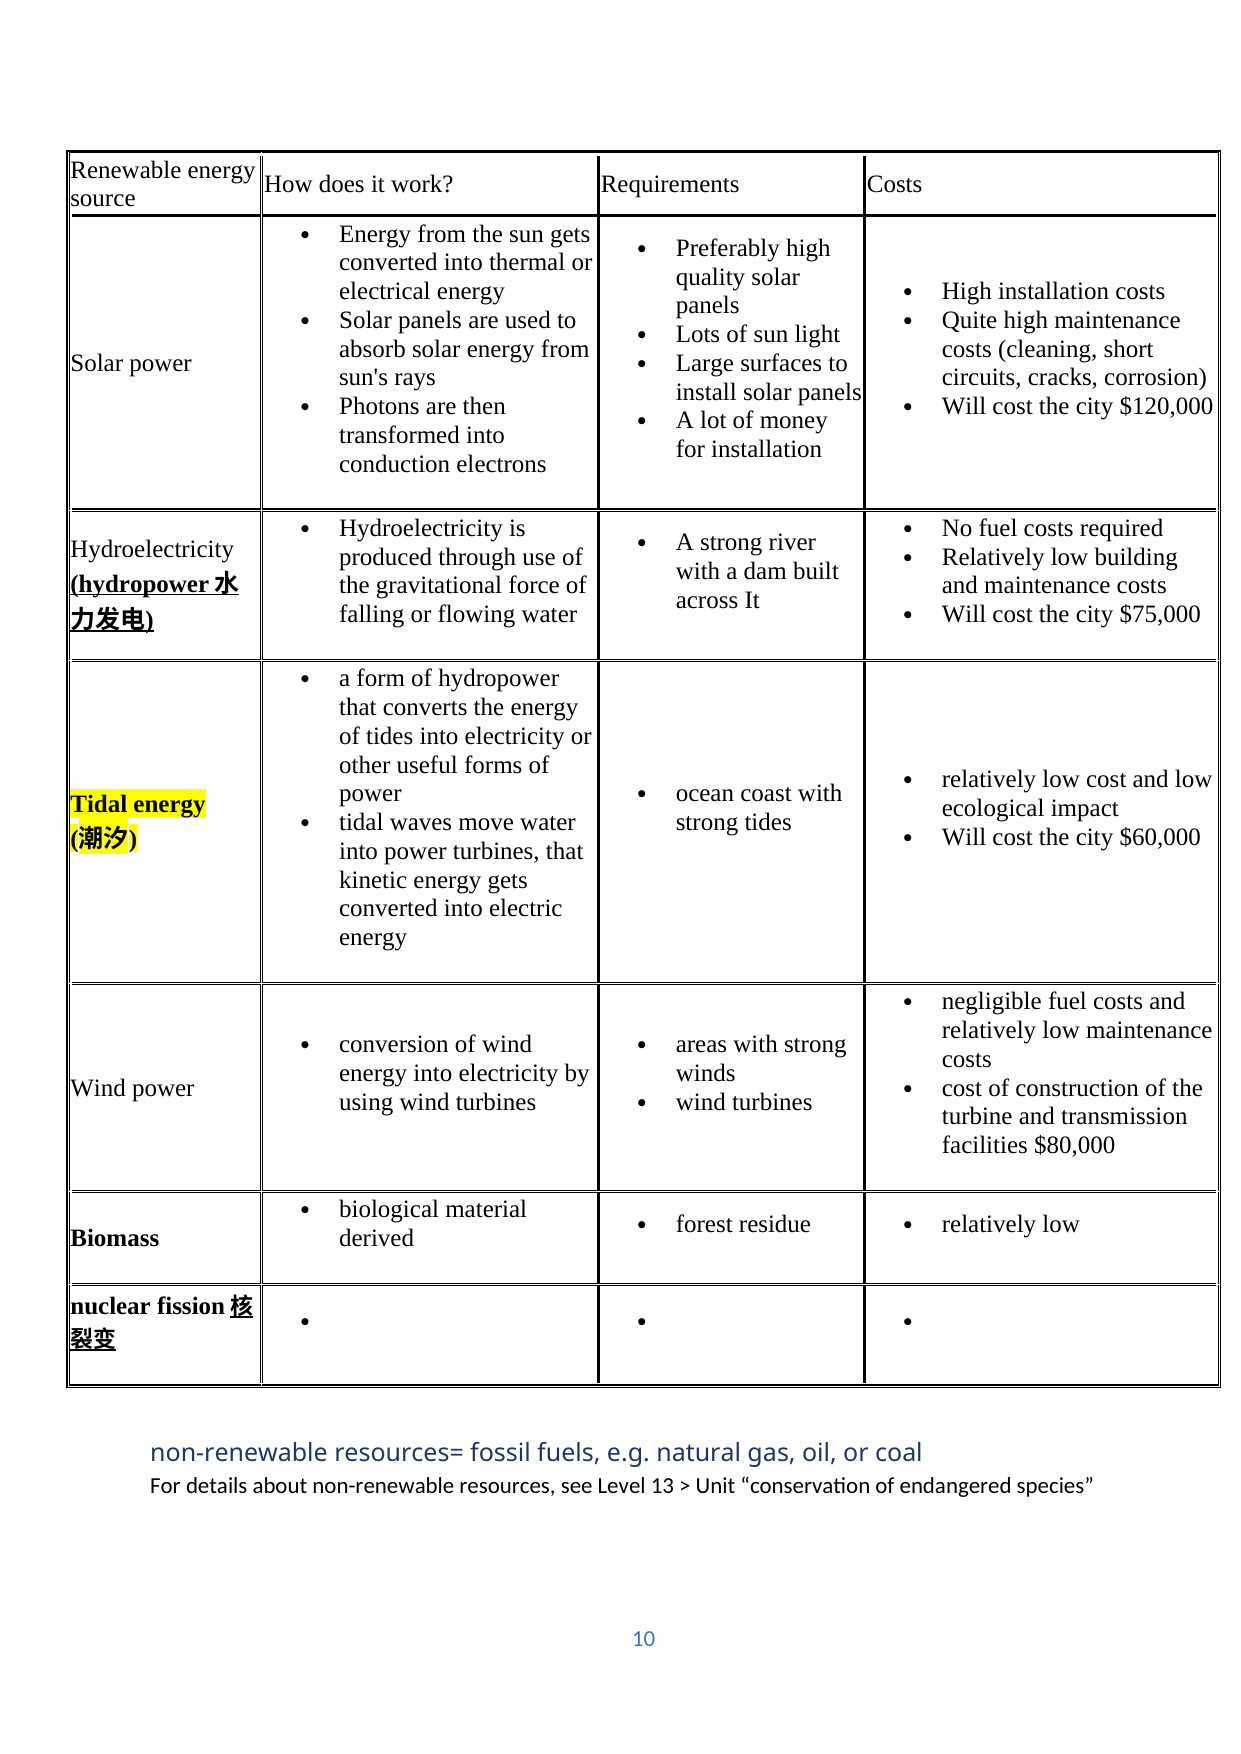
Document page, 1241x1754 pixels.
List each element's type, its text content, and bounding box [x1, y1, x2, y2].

text For details about non-renewable resources, see Level 13 > Unit “conservation of endangered species” [150, 1471, 1137, 1499]
table_cell a form of hydropower that converts the energy of tides into electricity or other useful forms of power tidal waves move water into power turbines, that kinetic energy gets converted into electric energy [263, 662, 597, 982]
table_cell Preferably high quality solar panels Lots of sun light Large surfaces to install solar panels A lot of money for installation [600, 217, 863, 508]
table_cell [262, 1286, 598, 1384]
table_cell Biomass [68, 1190, 262, 1283]
table_header Requirements [598, 153, 864, 214]
table_cell forest residue [600, 1193, 863, 1283]
table_cell [864, 1283, 1219, 1384]
table_header Renewable energy source [70, 153, 262, 214]
table_cell No fuel costs required Relatively low building and maintenance costs Will cost the city $75,000 [866, 508, 1218, 659]
table_cell Hydroelectricity is produced through use of the gravitational force of falling or flowing water [263, 512, 597, 659]
table_cell relatively low [864, 1190, 1219, 1283]
table_cell Tidal energy (潮汐) [68, 659, 262, 982]
table_cell negligible fuel costs and relatively low maintenance costs cost of construction of the turbine and transmission facilities $80,000 [864, 982, 1219, 1190]
table_cell nuclear fission核裂变 [68, 1283, 262, 1384]
table_cell biological material derived [263, 1193, 597, 1283]
subtitle non-renewable resources= fossil fuels, e.g. natural gas, oil, or coal [150, 1434, 1137, 1468]
table_cell ocean coast with strong tides [600, 662, 863, 982]
table_cell areas with strong winds wind turbines [600, 985, 863, 1190]
table_header Costs [864, 153, 1218, 214]
table_cell Solar power [70, 214, 260, 508]
table_cell Hydroelectricity (hydropower水力发电) [70, 508, 260, 659]
table_cell Energy from the sun gets converted into thermal or electrical energy Solar panels are used to absorb solar energy from sun's rays Photons are then transformed into conduction electrons [263, 217, 597, 508]
table_cell [598, 1286, 864, 1384]
table_cell Wind power [68, 982, 262, 1190]
table_cell conversion of wind energy into electricity by using wind turbines [263, 985, 597, 1190]
table_cell relatively low cost and low ecological impact Will cost the city $60,000 [864, 659, 1219, 982]
table_cell High installation costs Quite high maintenance costs (cleaning, short circuits, cracks, corrosion) Will cost the city $120,000 [866, 214, 1218, 508]
table_header How does it work? [262, 153, 598, 214]
table_cell A strong river with a dam built across It [600, 512, 863, 659]
